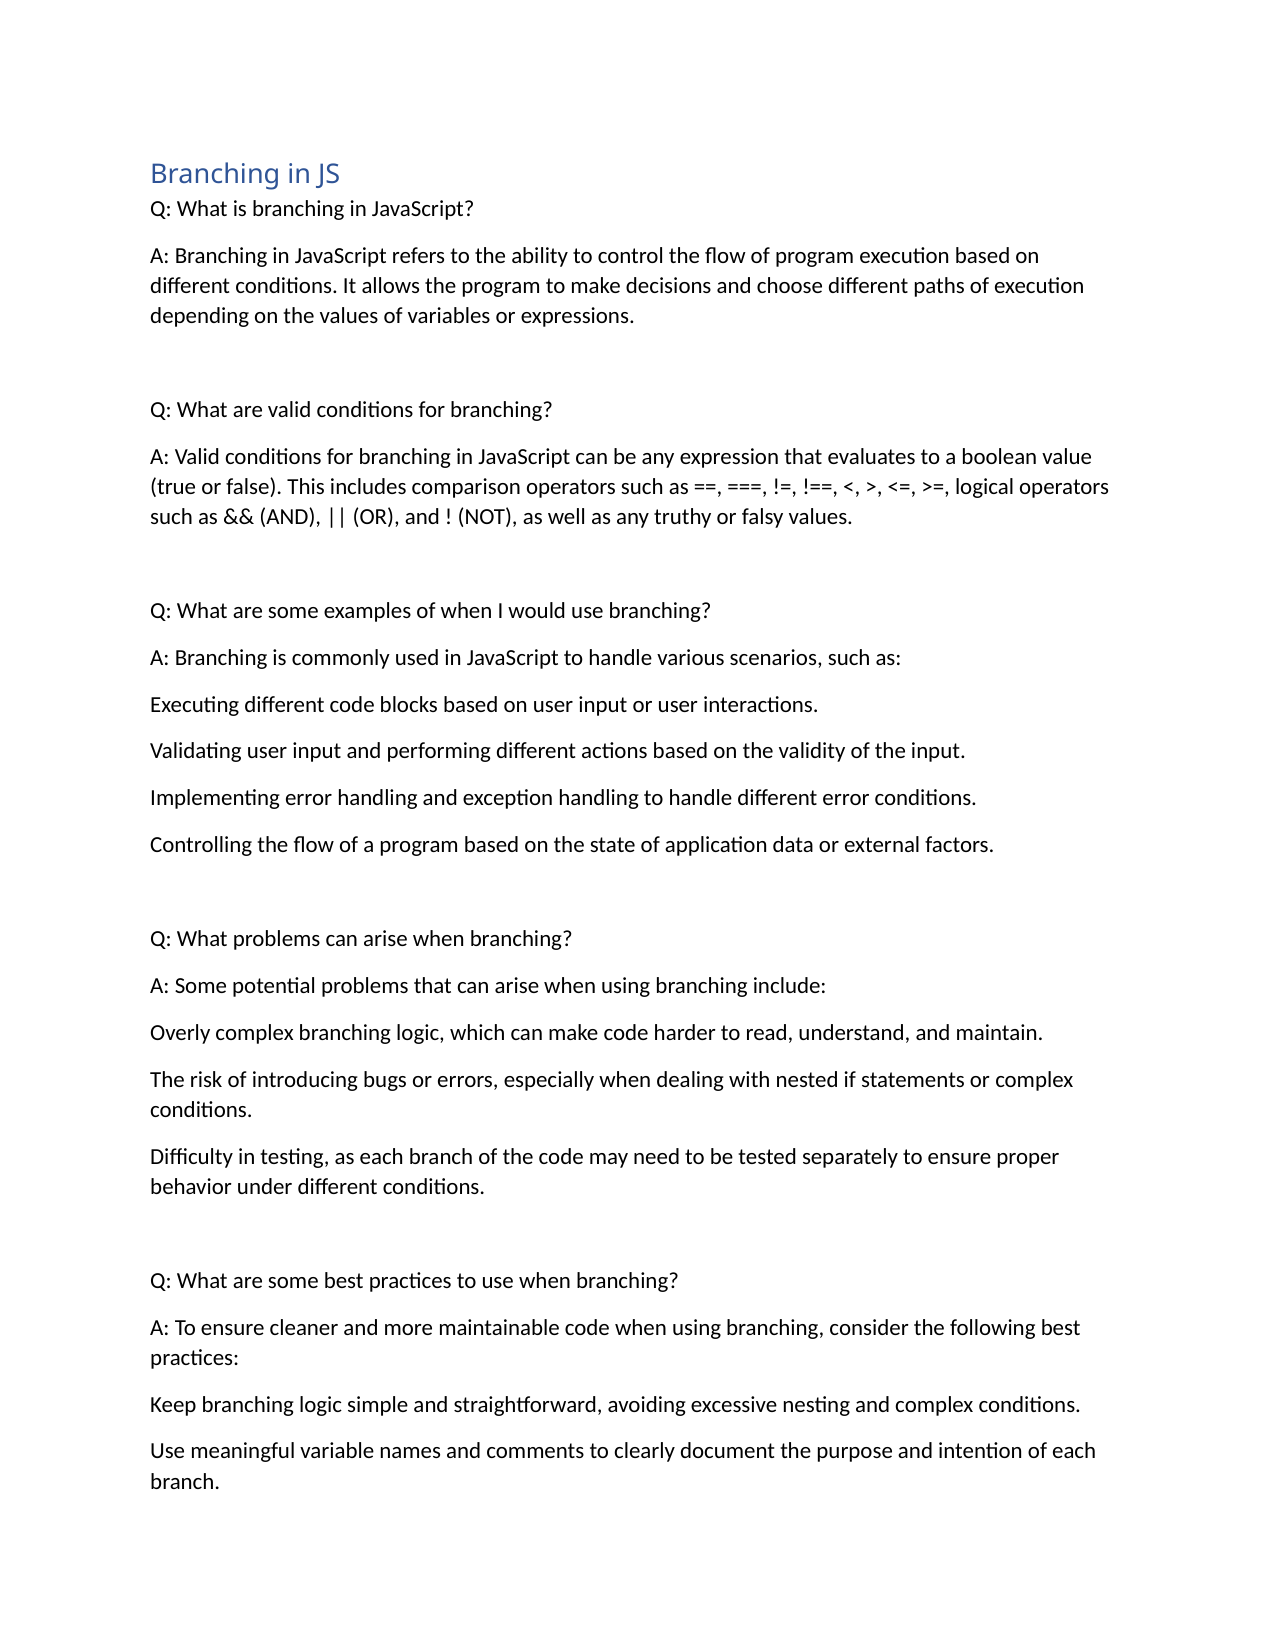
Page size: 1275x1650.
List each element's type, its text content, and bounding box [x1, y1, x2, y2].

text A: Branching is commonly used in JavaScript to handle various scenarios, such as: [150, 643, 1125, 671]
text A: Valid conditions for branching in JavaScript can be any expression that evaluates to a boolean value (true or false). This includes comparison operators such as ==, ===, !=, !==, <, >, <=, >=, logical operators such as && (AND), || (OR), and ! (NOT), as well as any truthy or falsy values. [150, 442, 1125, 530]
text Q: What are valid conditions for branching? [150, 395, 1125, 423]
text Overly complex branching logic, which can make code harder to read, understand, and maintain. [150, 1018, 1125, 1046]
text The risk of introducing bugs or errors, especially when dealing with nested if statements or complex conditions. [150, 1065, 1125, 1123]
text Controlling the flow of a program based on the state of application data or external factors. [150, 830, 1125, 858]
text Difficulty in testing, as each branch of the code may need to be tested separately to ensure proper behavior under different conditions. [150, 1142, 1125, 1200]
text Validating user input and performing different actions based on the validity of the input. [150, 737, 1125, 765]
text Implementing error handling and exception handling to handle different error conditions. [150, 783, 1125, 812]
text Use meaningful variable names and comments to clearly document the purpose and intention of each branch. [150, 1437, 1125, 1495]
subtitle Branching in JS [150, 154, 1125, 191]
text Keep branching logic simple and straightforward, avoiding excessive nesting and complex conditions. [150, 1390, 1125, 1418]
text Q: What are some examples of when I would use branching? [150, 596, 1125, 624]
text A: Some potential problems that can arise when using branching include: [150, 971, 1125, 999]
text A: To ensure cleaner and more maintainable code when using branching, consider the following best practices: [150, 1313, 1125, 1371]
text A: Branching in JavaScript refers to the ability to control the flow of program execution based on different conditions. It allows the program to make decisions and choose different paths of execution depending on the values of variables or expressions. [150, 241, 1125, 329]
text Q: What problems can arise when branching? [150, 924, 1125, 952]
text Q: What is branching in JavaScript? [150, 194, 1125, 222]
text Executing different code blocks based on user input or user interactions. [150, 690, 1125, 718]
text Q: What are some best practices to use when branching? [150, 1266, 1125, 1294]
